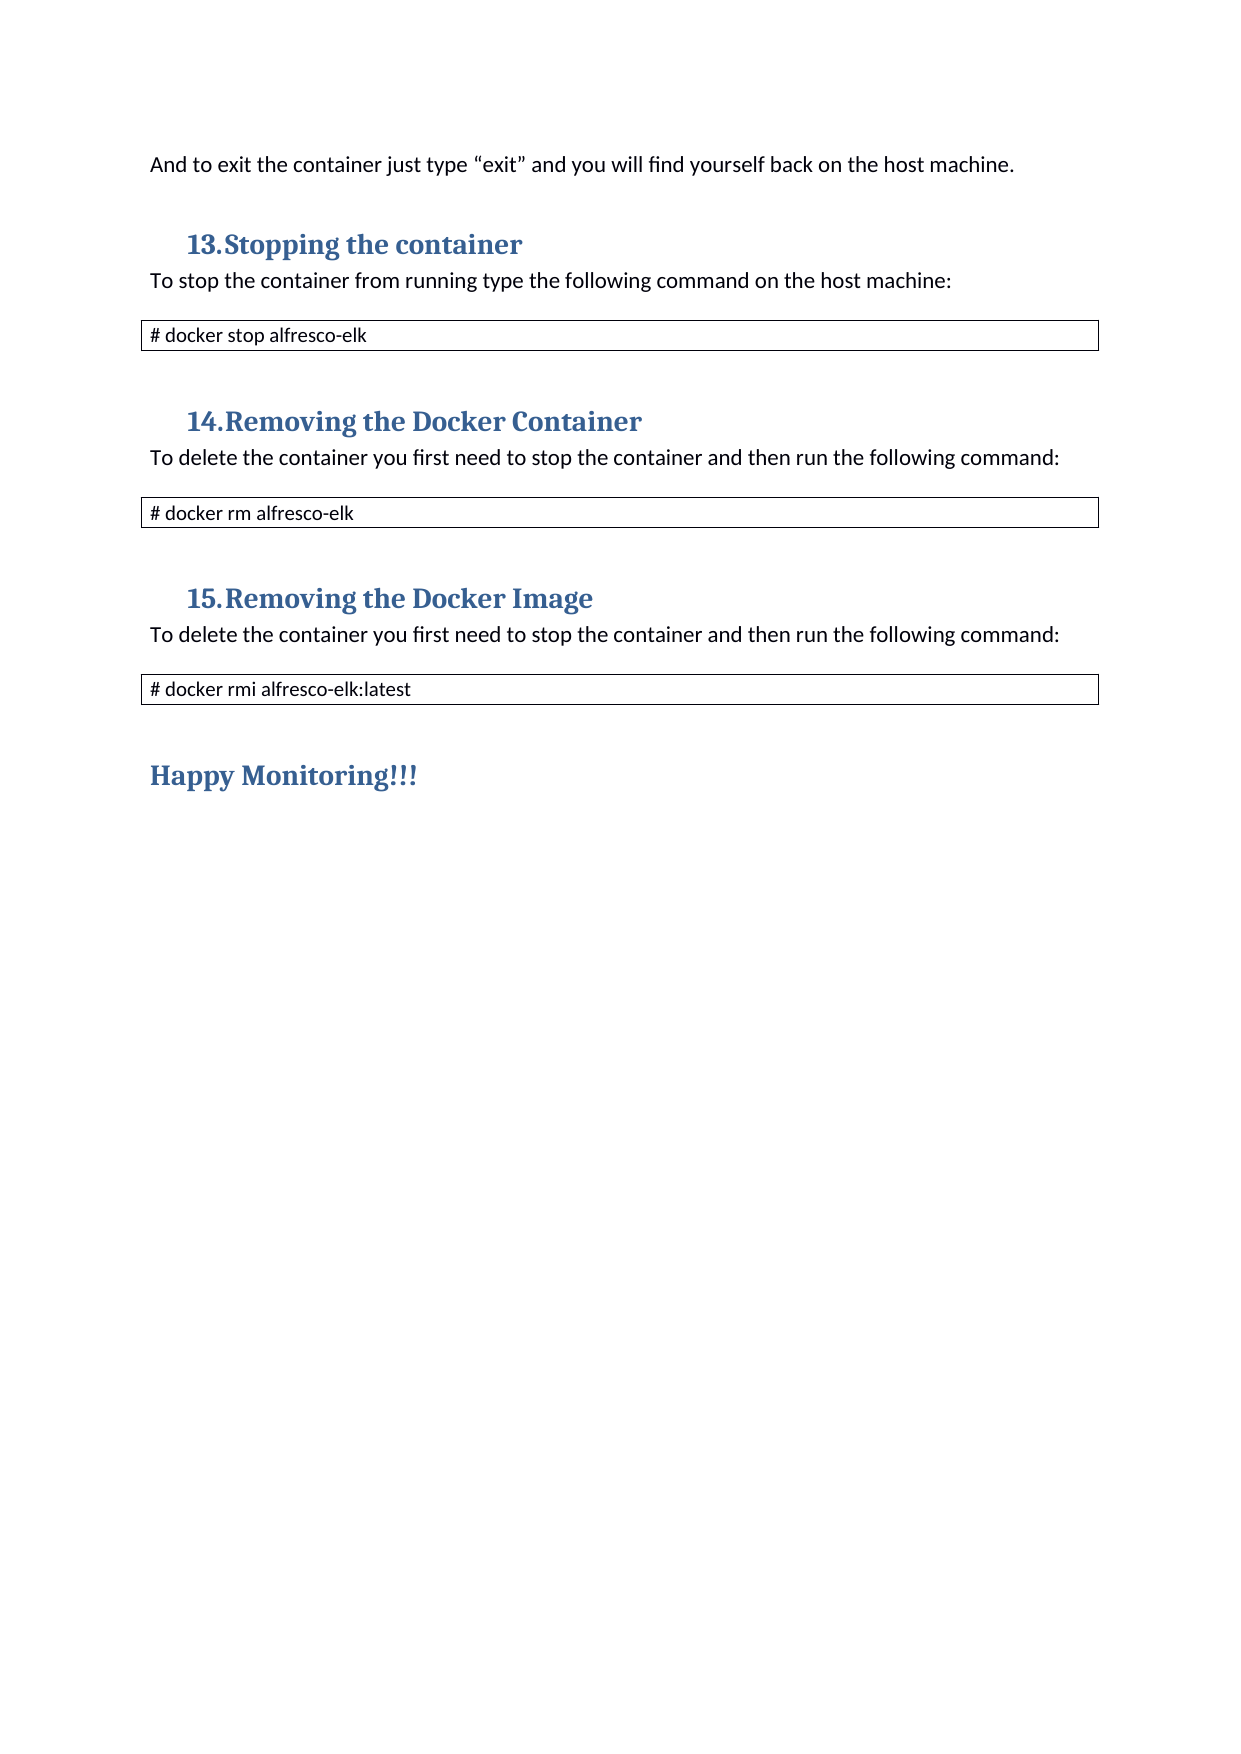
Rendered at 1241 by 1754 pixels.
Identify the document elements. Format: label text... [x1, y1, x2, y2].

subtitle Stopping the container [187, 228, 1090, 262]
subtitle Removing the Docker Image [187, 582, 1090, 616]
text To delete the container you first need to stop the container and then run the following command: [150, 443, 1090, 472]
text # docker rm alfresco-elk [142, 498, 1098, 527]
text To delete the container you first need to stop the container and then run the following command: [150, 621, 1090, 648]
text # docker rmi alfresco-elk:latest [142, 675, 1098, 704]
text # docker stop alfresco-elk [142, 321, 1098, 350]
subtitle Removing the Docker Container [187, 405, 1090, 438]
subtitle Happy Monitoring!!! [150, 759, 1090, 792]
text To stop the container from running type the following command on the host machine: [150, 267, 1090, 294]
text And to exit the container just type “exit” and you will find yourself back on the host machine. [150, 150, 1090, 178]
